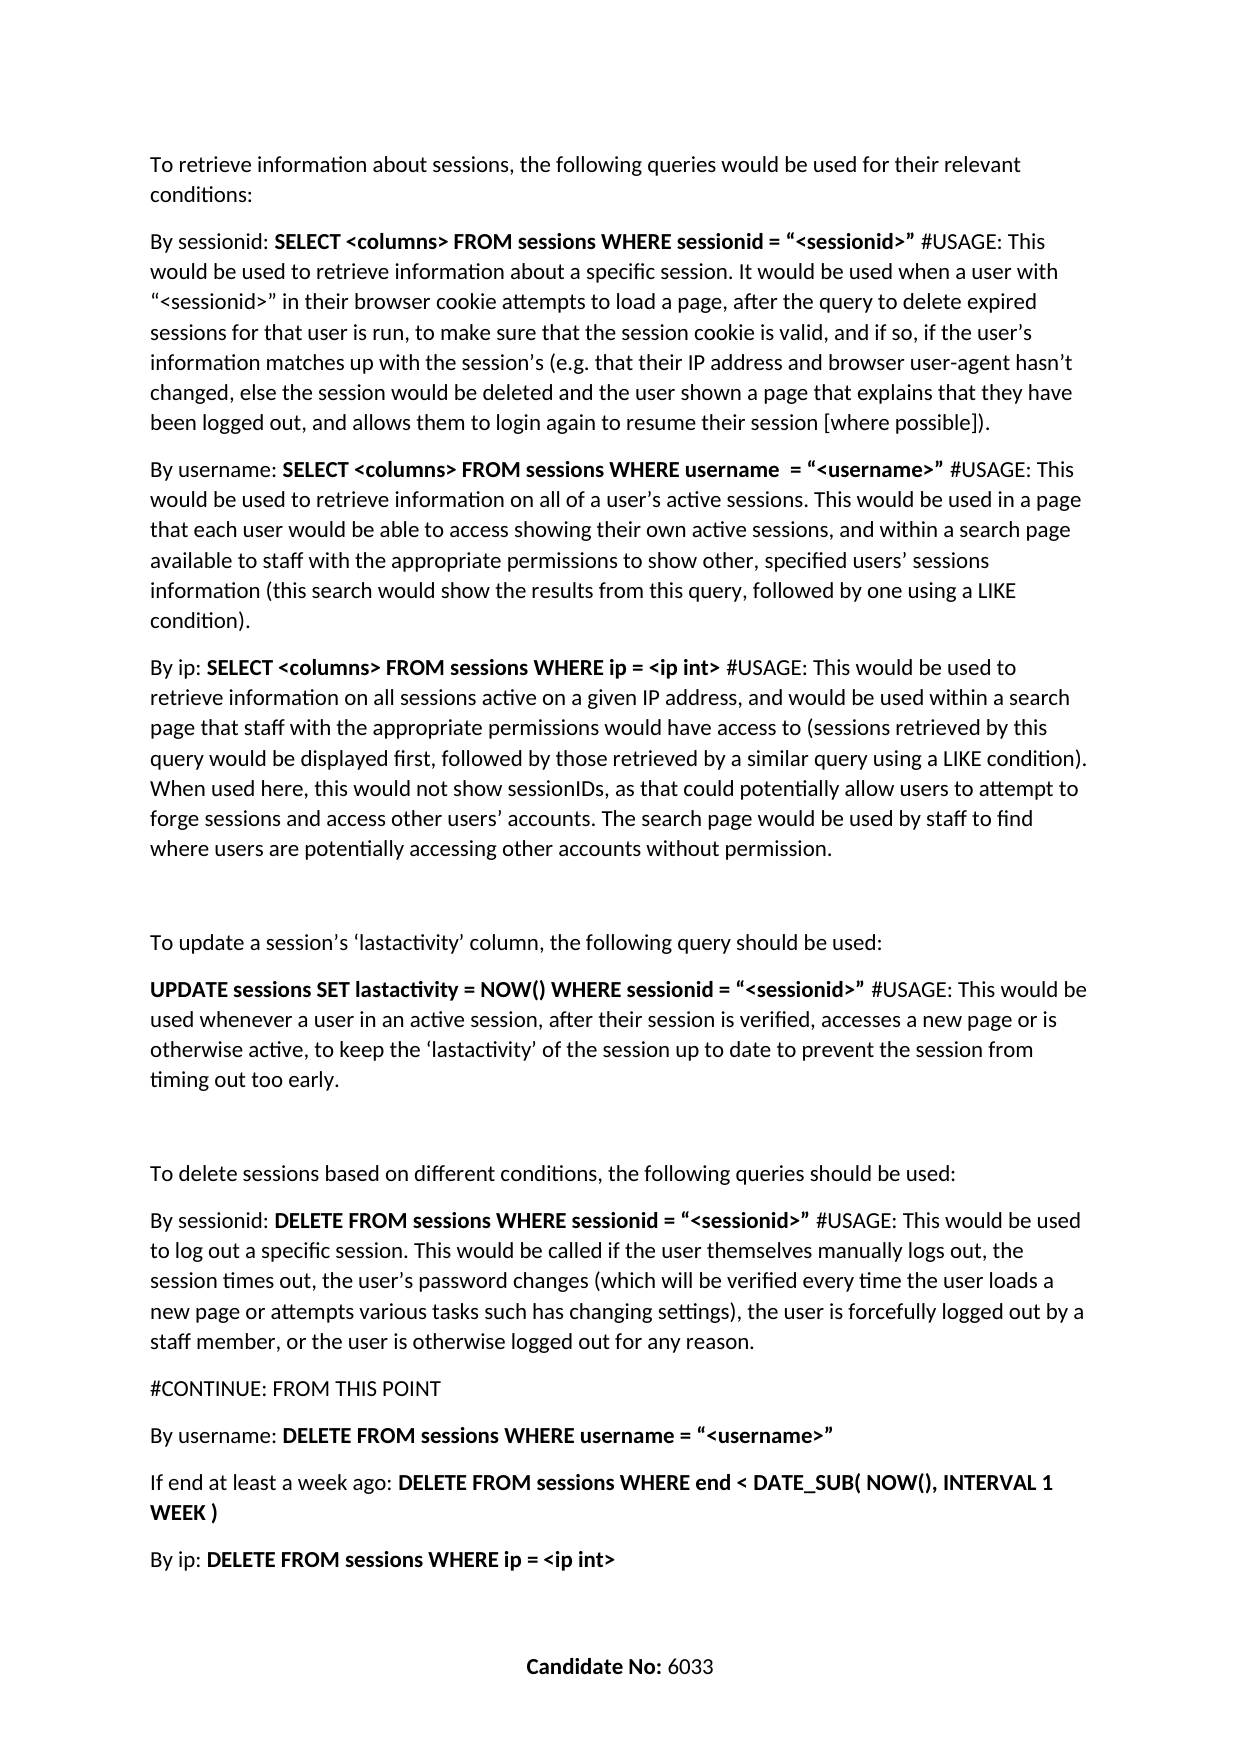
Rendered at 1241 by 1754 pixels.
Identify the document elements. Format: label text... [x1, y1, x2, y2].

text By ip: DELETE FROM sessions WHERE ip = <ip int> [150, 1545, 1090, 1573]
text UPDATE sessions SET lastactivity = NOW() WHERE sessionid = “<sessionid>” #USAGE: This would be used whenever a user in an active session, after their session is verified, accesses a new page or is otherwise active, to keep the ‘lastactivity’ of the session up to date to prevent the session from timing out too early. [150, 975, 1090, 1094]
text By username: SELECT <columns> FROM sessions WHERE username = “<username>” #USAGE: This would be used to retrieve information on all of a user’s active sessions. This would be used in a page that each user would be able to access showing their own active sessions, and within a search page available to staff with the appropriate permissions to show other, specified users’ sessions information (this search would show the results from this query, followed by one using a LIKE condition). [150, 455, 1090, 634]
text By username: DELETE FROM sessions WHERE username = “<username>” [150, 1421, 1090, 1449]
text By sessionid: DELETE FROM sessions WHERE sessionid = “<sessionid>” #USAGE: This would be used to log out a specific session. This would be called if the user themselves manually logs out, the session times out, the user’s password changes (which will be verified every time the user loads a new page or attempts various tasks such has changing settings), the user is forcefully logged out by a staff member, or the user is otherwise logged out for any reason. [150, 1206, 1090, 1355]
text To retrieve information about sessions, the following queries would be used for their relevant conditions: [150, 150, 1090, 208]
text #CONTINUE: FROM THIS POINT [150, 1374, 1090, 1402]
text By sessionid: SELECT <columns> FROM sessions WHERE sessionid = “<sessionid>” #USAGE: This would be used to retrieve information about a specific session. It would be used when a user with “<sessionid>” in their browser cookie attempts to load a page, after the query to delete expired sessions for that user is run, to make sure that the session cookie is valid, and if so, if the user’s information matches up with the session’s (e.g. that their IP address and browser user-agent hasn’t changed, else the session would be deleted and the user shown a page that explains that they have been logged out, and allows them to login again to resume their session [where possible]). [150, 227, 1090, 436]
text To update a session’s ‘lastactivity’ column, the following query should be used: [150, 928, 1090, 956]
text If end at least a week ago: DELETE FROM sessions WHERE end < DATE_SUB( NOW(), INTERVAL 1 WEEK ) [150, 1468, 1090, 1526]
text To delete sessions based on different conditions, the following queries should be used: [150, 1159, 1090, 1187]
text By ip: SELECT <columns> FROM sessions WHERE ip = <ip int> #USAGE: This would be used to retrieve information on all sessions active on a given IP address, and would be used within a search page that staff with the appropriate permissions would have access to (sessions retrieved by this query would be displayed first, followed by those retrieved by a similar query using a LIKE condition). When used here, this would not show sessionIDs, as that could potentially allow users to attempt to forge sessions and access other users’ accounts. The search page would be used by staff to find where users are potentially accessing other accounts without permission. [150, 653, 1090, 862]
